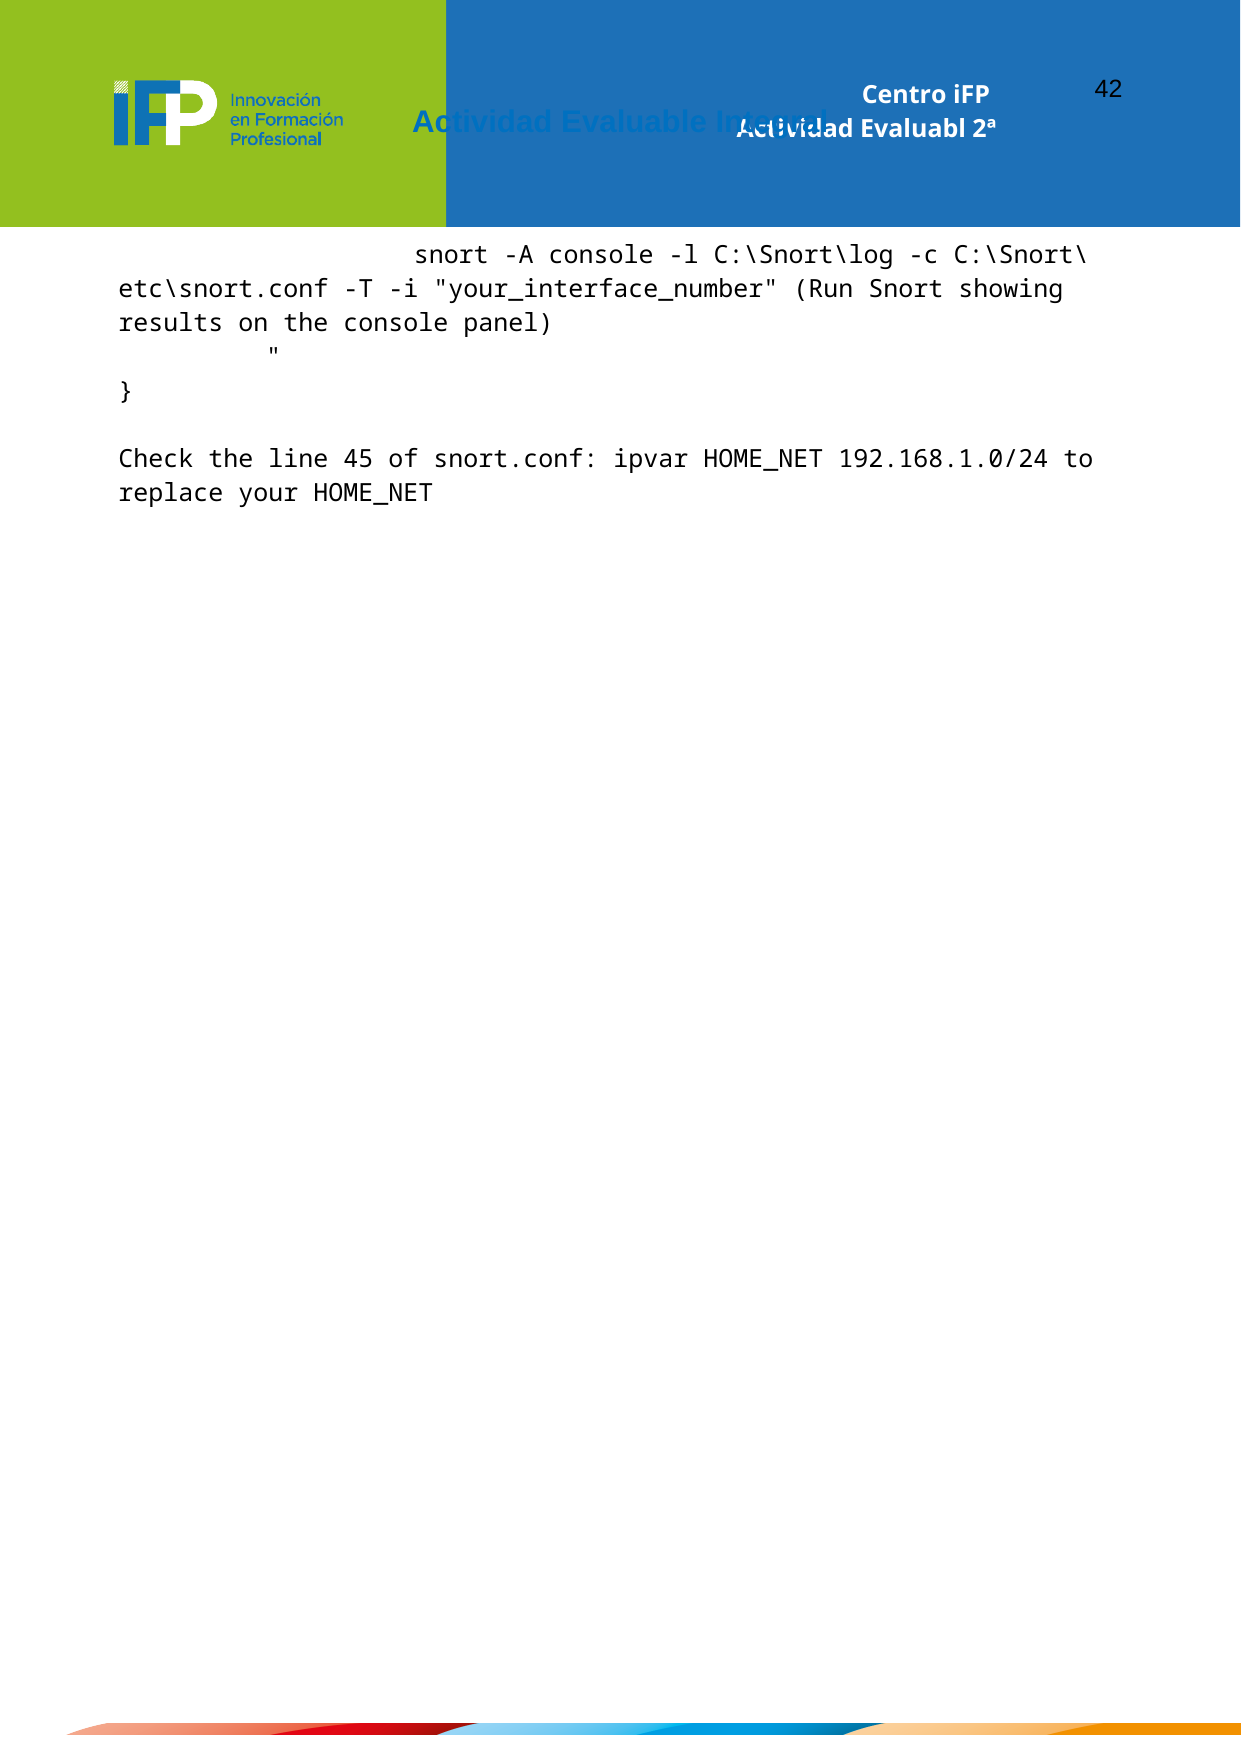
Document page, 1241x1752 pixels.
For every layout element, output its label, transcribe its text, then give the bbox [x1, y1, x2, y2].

text " [118, 338, 1122, 372]
picture [847, 1723, 1241, 1735]
text snort -A console -l C:\Snort\log -c C:\Snort\etc\snort.conf -T -i "your_interface_number" (Run Snort showing results on the console panel) [118, 236, 1122, 338]
picture [0, 1723, 669, 1735]
picture [101, 66, 353, 151]
text Check the line 45 of snort.conf: ipvar HOME_NET 192.168.1.0/24 to replace your HOME_NET [118, 441, 1122, 509]
text } [118, 372, 1122, 407]
